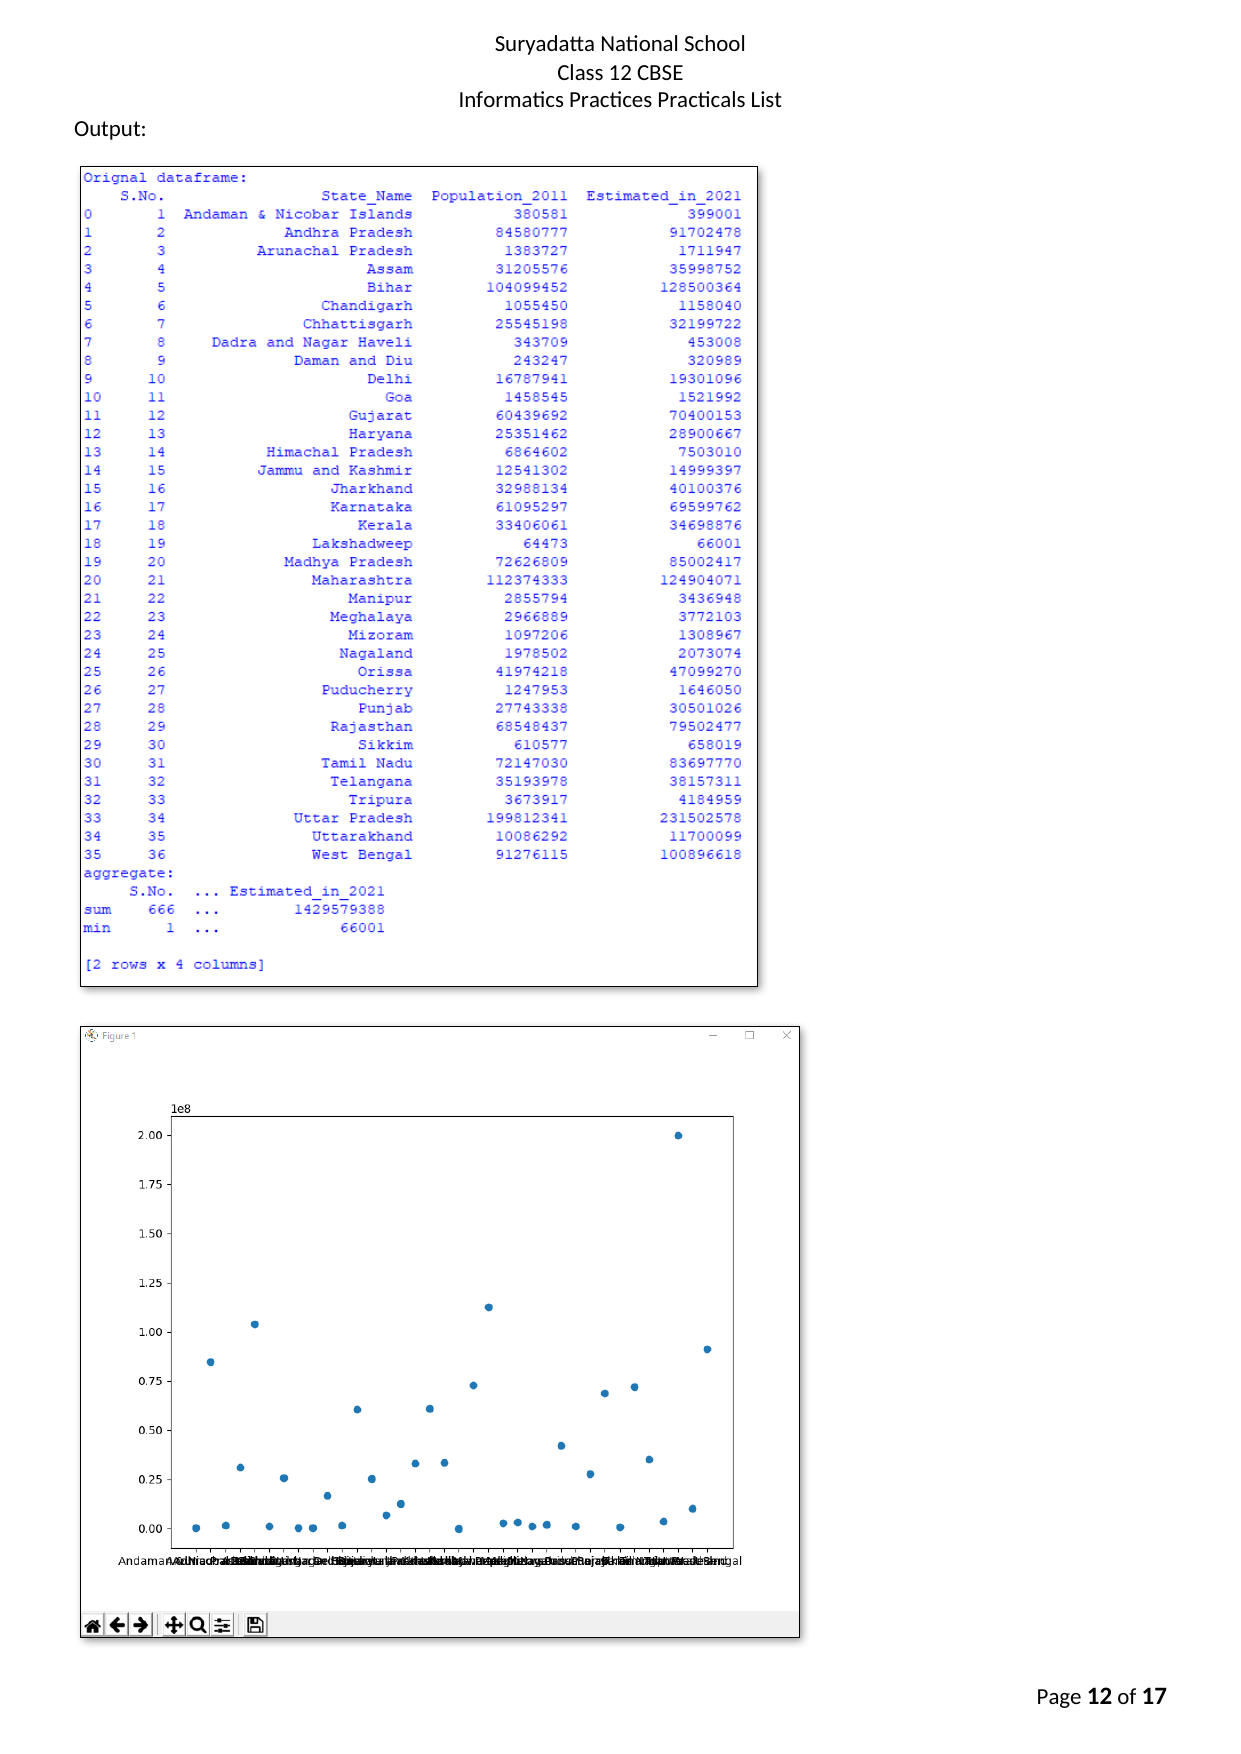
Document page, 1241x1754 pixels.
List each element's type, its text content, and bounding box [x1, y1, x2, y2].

picture [81, 167, 757, 986]
text Output: [74, 114, 1167, 142]
picture [81, 1027, 799, 1637]
